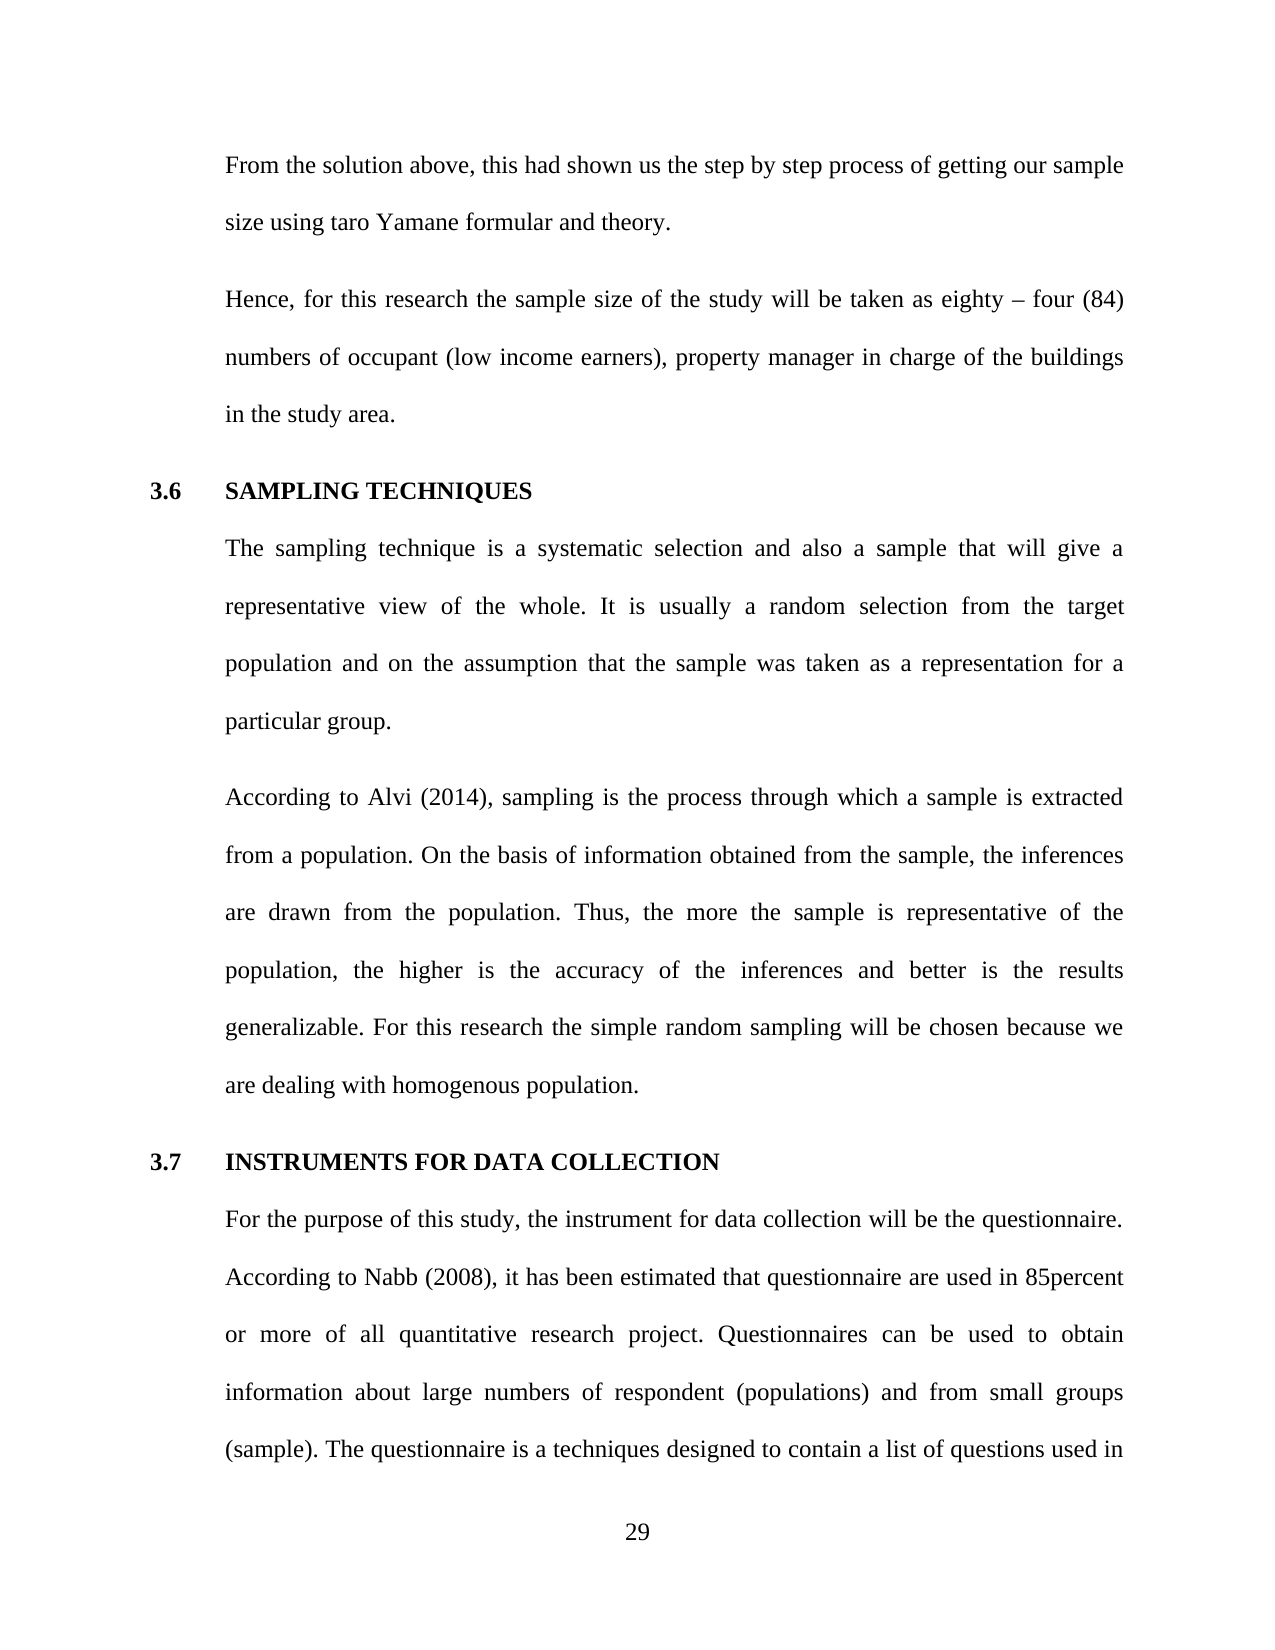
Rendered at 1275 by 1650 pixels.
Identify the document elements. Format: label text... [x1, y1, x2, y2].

text 3.6 SAMPLING TECHNIQUES [150, 476, 1125, 504]
text According to Alvi (2014), sampling is the process through which a sample is extracted from a population. On the basis of information obtained from the sample, the inferences are drawn from the population. Thus, the more the sample is representative of the population, the higher is the accuracy of the inferences and better is the results generalizable. For this research the simple random sampling will be chosen because we are dealing with homogenous population. [225, 782, 1125, 1099]
text 3.7 INSTRUMENTS FOR DATA COLLECTION [150, 1147, 1125, 1175]
text The sampling technique is a systematic selection and also a sample that will give a representative view of the whole. It is usually a random selection from the target population and on the assumption that the sample was taken as a representation for a particular group. [225, 533, 1125, 734]
text From the solution above, this had shown us the step by step process of getting our sample size using taro Yamane formular and theory. [225, 150, 1125, 236]
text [225, 1204, 1125, 1463]
text Hence, for this research the sample size of the study will be taken as eighty – four (84) numbers of occupant (low income earners), property manager in charge of the buildings in the study area. [225, 284, 1125, 428]
